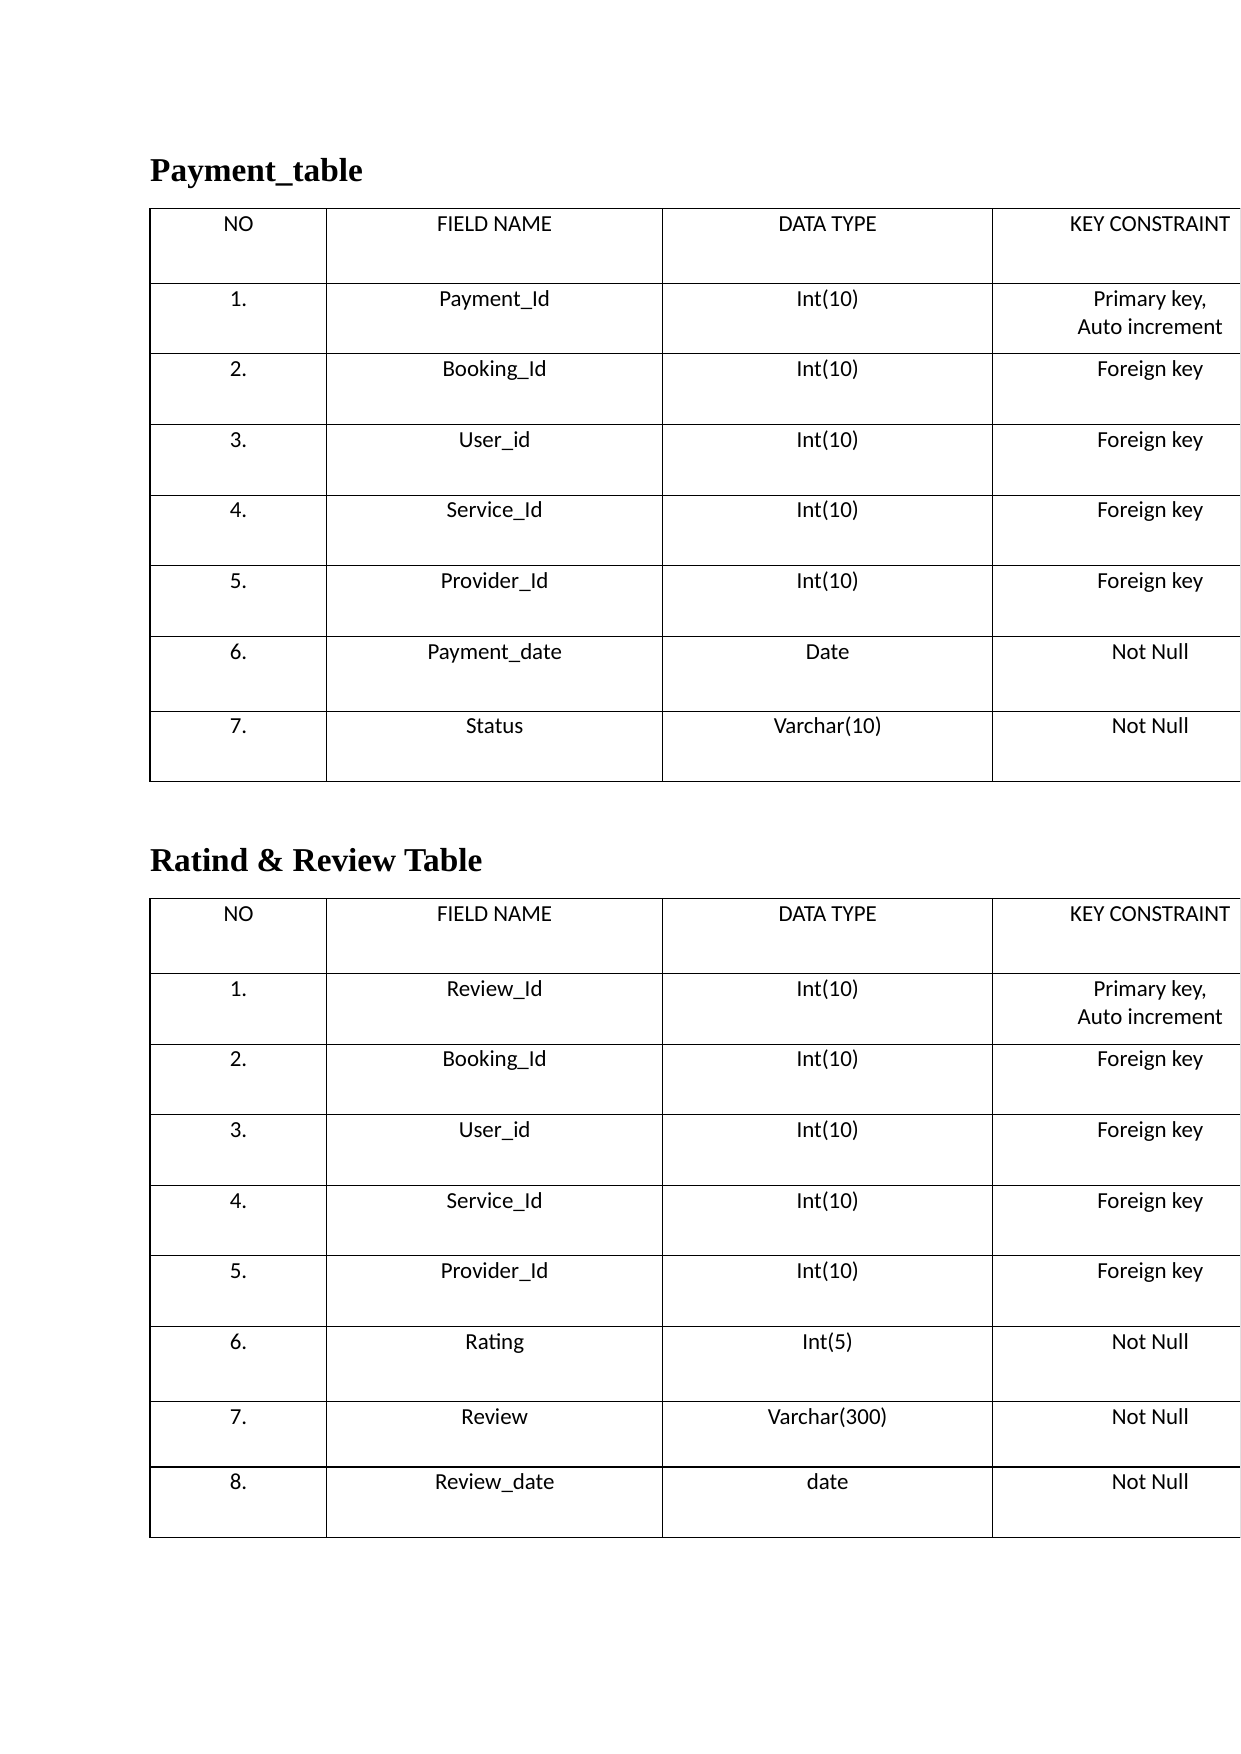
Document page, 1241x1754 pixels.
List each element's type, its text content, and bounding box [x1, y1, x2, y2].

table_cell 6. [151, 1327, 326, 1401]
table_header NO [151, 899, 326, 973]
table_cell Int(10) [663, 425, 992, 494]
table_cell Int(10) [663, 496, 992, 565]
table_cell Int(10) [663, 1045, 992, 1114]
table_cell Booking_Id [327, 354, 662, 424]
table_cell Int(10) [663, 354, 992, 424]
table_cell Date [663, 637, 992, 711]
table_cell Review_date [327, 1468, 662, 1537]
table_cell date [663, 1468, 992, 1537]
table_cell 4. [151, 496, 326, 565]
table_cell Int(10) [663, 1256, 992, 1326]
table_cell Varchar(300) [663, 1402, 992, 1466]
table_header KEY CONSTRAINT [993, 209, 1240, 283]
table_cell Review_Id [327, 974, 662, 1043]
table_cell Status [327, 712, 662, 781]
table_cell 3. [151, 425, 326, 494]
table_cell Rating [327, 1327, 662, 1401]
table_header DATA TYPE [663, 899, 992, 973]
table_cell Foreign key [993, 425, 1240, 494]
table_cell Int(5) [663, 1327, 992, 1401]
table_header DATA TYPE [663, 209, 992, 283]
table_cell Int(10) [663, 566, 992, 636]
table_cell Payment_Id [327, 284, 662, 353]
table_cell Booking_Id [327, 1045, 662, 1114]
table_cell Provider_Id [327, 566, 662, 636]
table_cell Int(10) [663, 284, 992, 353]
table_header FIELD NAME [327, 209, 662, 283]
table_cell 1. [151, 974, 326, 1043]
table_cell Primary key, Auto increment [993, 284, 1240, 353]
table_cell Not Null [993, 1327, 1240, 1401]
table_header NO [151, 209, 326, 283]
table_cell Not Null [993, 712, 1240, 781]
table_cell 5. [151, 566, 326, 636]
table_cell Provider_Id [327, 1256, 662, 1326]
table_cell Foreign key [993, 566, 1240, 636]
table_cell Foreign key [993, 496, 1240, 565]
table_cell Int(10) [663, 1115, 992, 1185]
table_cell Payment_date [327, 637, 662, 711]
table_cell 1. [151, 284, 326, 353]
table_cell User_id [327, 425, 662, 494]
table_cell Foreign key [993, 1186, 1240, 1255]
table_cell 7. [151, 712, 326, 781]
table_cell Int(10) [663, 1186, 992, 1255]
table_cell 7. [151, 1402, 326, 1466]
table_cell Not Null [993, 637, 1240, 711]
text Ratind & Review Table [150, 840, 1090, 878]
table_header KEY CONSTRAINT [993, 899, 1240, 973]
table_cell Int(10) [663, 974, 992, 1043]
table_cell 6. [151, 637, 326, 711]
table_cell Foreign key [993, 1256, 1240, 1326]
table_cell 3. [151, 1115, 326, 1185]
table_cell 5. [151, 1256, 326, 1326]
table_header FIELD NAME [327, 899, 662, 973]
table_cell User_id [327, 1115, 662, 1185]
table_cell Review [327, 1402, 662, 1466]
table_cell Service_Id [327, 496, 662, 565]
table_cell 8. [151, 1468, 326, 1537]
table_cell Primary key, Auto increment [993, 974, 1240, 1043]
table_cell Foreign key [993, 1045, 1240, 1114]
table_cell 2. [151, 1045, 326, 1114]
table_cell 2. [151, 354, 326, 424]
table_cell Foreign key [993, 354, 1240, 424]
table_cell 4. [151, 1186, 326, 1255]
text Payment_table [150, 150, 1090, 188]
table_cell Varchar(10) [663, 712, 992, 781]
table_cell Not Null [993, 1402, 1240, 1466]
table_cell Not Null [993, 1468, 1240, 1537]
table_cell Foreign key [993, 1115, 1240, 1185]
table_cell Service_Id [327, 1186, 662, 1255]
